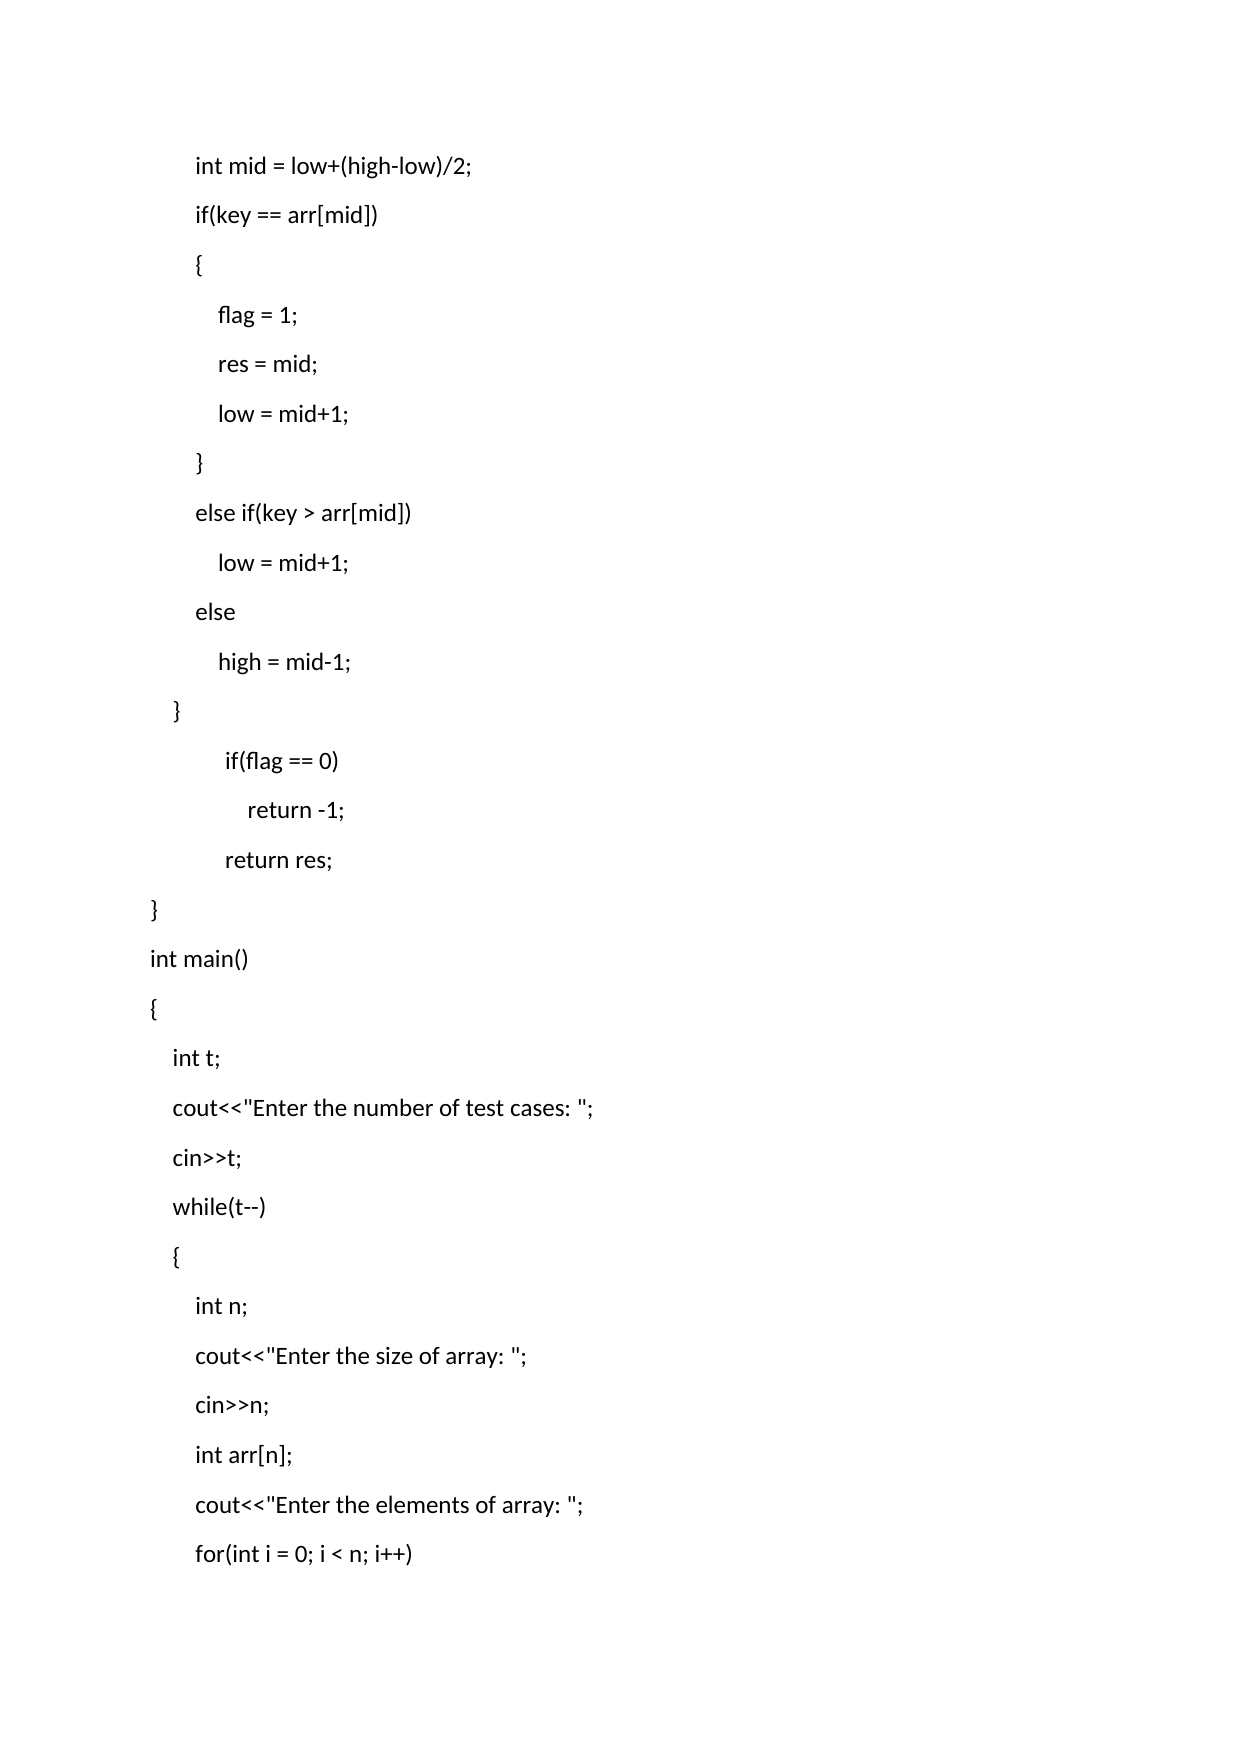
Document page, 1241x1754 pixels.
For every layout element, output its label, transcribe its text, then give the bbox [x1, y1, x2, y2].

text } [150, 695, 1090, 726]
text { [150, 1241, 1090, 1271]
text int n; [150, 1290, 1090, 1321]
text flag = 1; [150, 299, 1090, 329]
text cin>>t; [150, 1142, 1090, 1172]
text } [150, 447, 1090, 478]
text int mid = low+(high-low)/2; [150, 150, 1090, 181]
text res = mid; [150, 348, 1090, 379]
text { [150, 249, 1090, 280]
text cout<<"Enter the elements of array: "; [150, 1489, 1090, 1519]
text return -1; [150, 794, 1090, 825]
text while(t--) [150, 1191, 1090, 1222]
text else if(key > arr[mid]) [150, 497, 1090, 528]
text { [150, 993, 1090, 1023]
text cin>>n; [150, 1389, 1090, 1420]
text low = mid+1; [150, 398, 1090, 428]
text for(int i = 0; i < n; i++) [150, 1538, 1090, 1569]
text else [150, 596, 1090, 627]
text } [150, 894, 1090, 924]
text cout<<"Enter the size of array: "; [150, 1340, 1090, 1371]
text low = mid+1; [150, 547, 1090, 577]
text if(key == arr[mid]) [150, 199, 1090, 230]
text int arr[n]; [150, 1439, 1090, 1470]
text int t; [150, 1042, 1090, 1073]
text high = mid-1; [150, 646, 1090, 676]
text return res; [150, 844, 1090, 875]
text int main() [150, 943, 1090, 974]
text cout<<"Enter the number of test cases: "; [150, 1092, 1090, 1123]
text if(flag == 0) [150, 745, 1090, 776]
